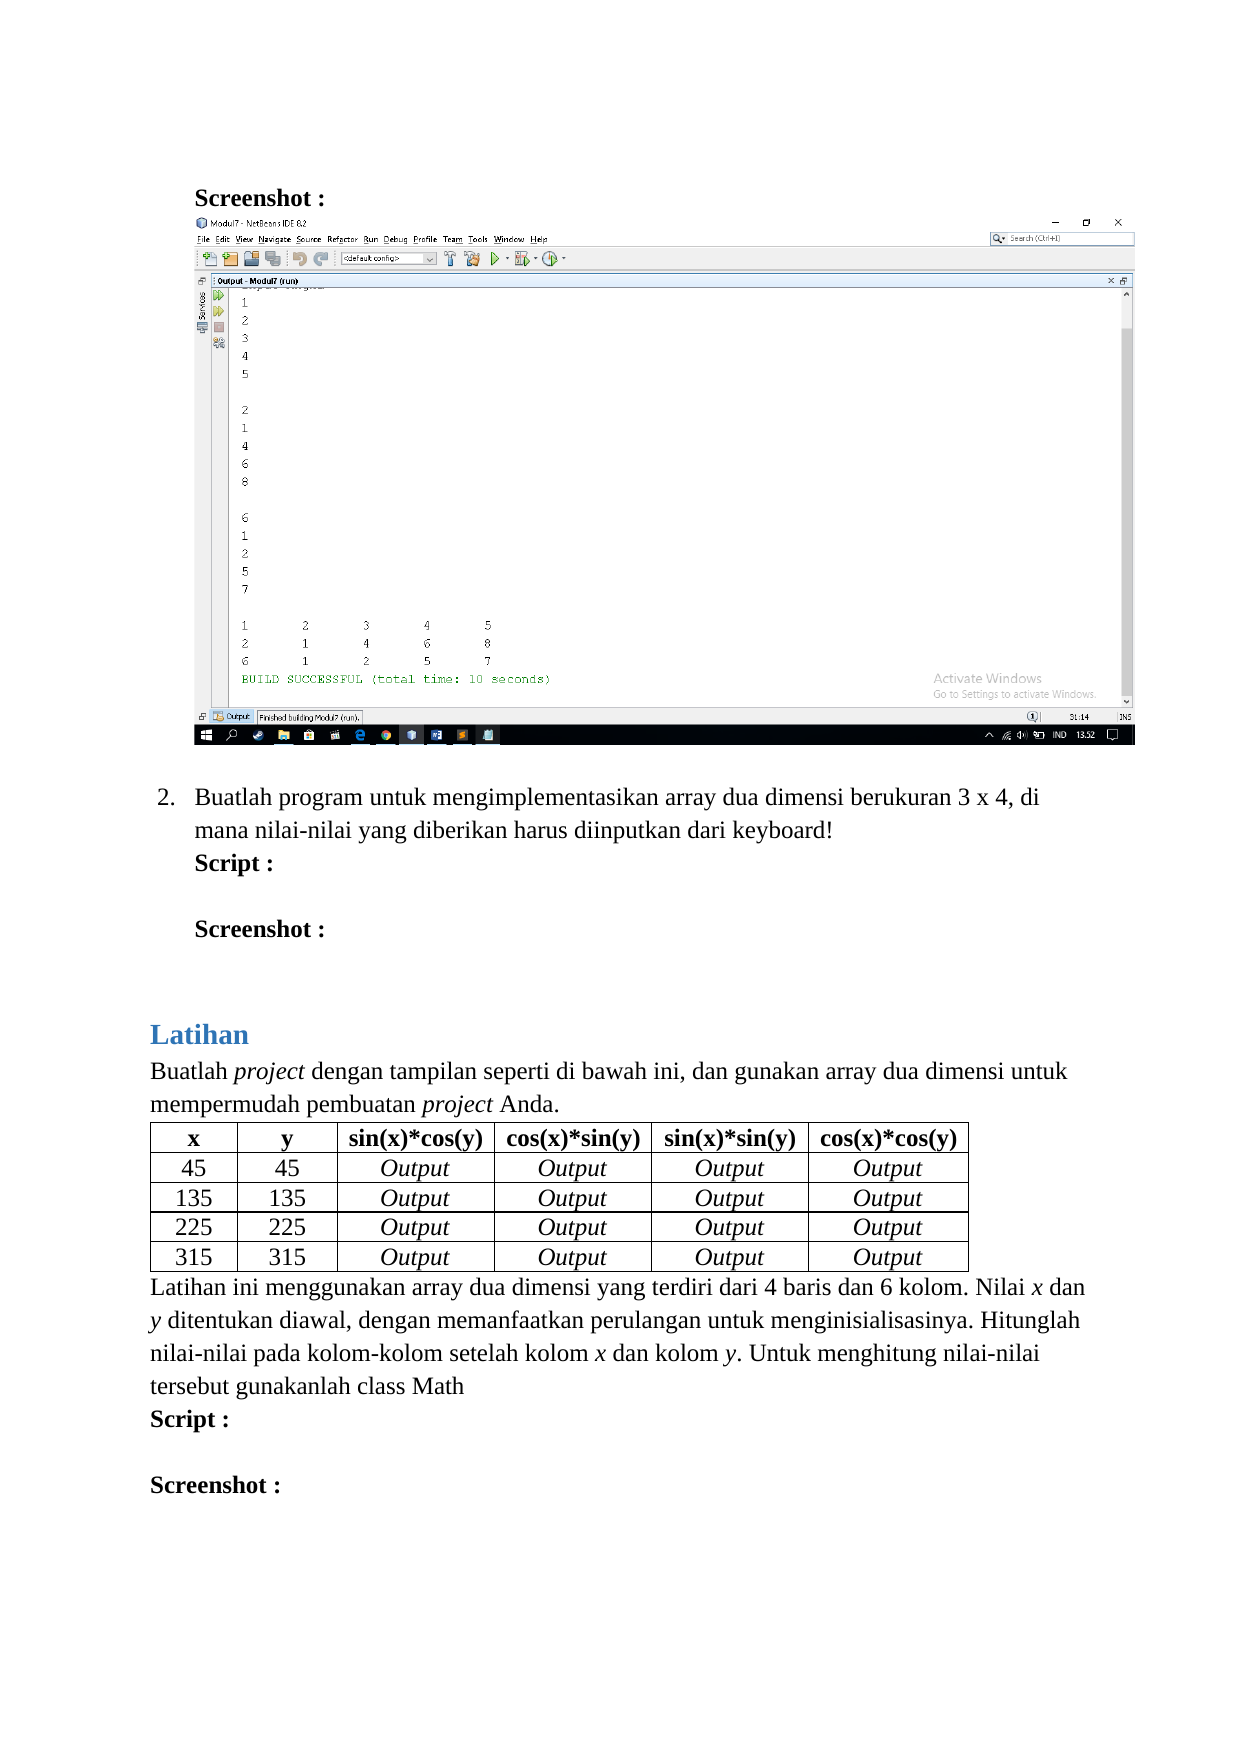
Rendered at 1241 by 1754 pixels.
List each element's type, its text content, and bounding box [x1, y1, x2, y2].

table_cell Output [652, 1153, 808, 1182]
text Screenshot : [150, 1470, 1090, 1499]
table_cell 225 [151, 1213, 237, 1241]
table_header sin(x)*cos(y) [338, 1123, 494, 1152]
table_header sin(x)*sin(y) [652, 1123, 808, 1152]
table_cell Output [495, 1242, 651, 1271]
table_cell 135 [238, 1183, 337, 1211]
table_header y [238, 1123, 337, 1152]
table_cell 45 [151, 1153, 237, 1182]
table_cell 45 [238, 1153, 337, 1182]
text Script : [150, 1404, 1090, 1433]
table_cell Output [495, 1213, 651, 1241]
list Screenshot : [194, 914, 1090, 943]
text Latihan ini menggunakan array dua dimensi yang terdiri dari 4 baris dan 6 kolom. Nilai x dan y ditentukan diawal, dengan memanfaatkan perulangan untuk menginisialisasinya. Hitunglah nilai-nilai pada kolom-kolom setelah kolom x dan kolom y. Untuk menghitung nilai-nilai tersebut gunakanlah class Math [150, 1272, 1090, 1400]
table_cell 225 [238, 1213, 337, 1241]
subtitle Latihan [150, 1017, 1090, 1051]
table_cell 315 [238, 1242, 337, 1271]
table_cell Output [652, 1242, 808, 1271]
list Buatlah program untuk mengimplementasikan array dua dimensi berukuran 3 x 4, di mana nilai-nilai yang diberikan harus diinputkan dari keyboard! [157, 782, 1090, 844]
table_cell Output [652, 1213, 808, 1241]
list Script : [194, 848, 1090, 877]
table_header x [151, 1123, 237, 1152]
table_cell Output [338, 1213, 494, 1241]
table_header cos(x)*sin(y) [495, 1123, 651, 1152]
table_cell Output [809, 1153, 968, 1182]
table_cell Output [809, 1242, 968, 1271]
table_header cos(x)*cos(y) [809, 1123, 968, 1152]
picture [194, 216, 1135, 745]
table_cell Output [495, 1183, 651, 1211]
table_cell Output [809, 1183, 968, 1211]
table_cell Output [652, 1183, 808, 1211]
table_cell Output [338, 1242, 494, 1271]
table_cell Output [338, 1153, 494, 1182]
text Buatlah project dengan tampilan seperti di bawah ini, dan gunakan array dua dimensi untuk mempermudah pembuatan project Anda. [150, 1056, 1090, 1118]
table_cell 135 [151, 1183, 237, 1211]
table_cell Output [809, 1213, 968, 1241]
table_cell Output [338, 1183, 494, 1211]
table_cell Output [495, 1153, 651, 1182]
table_cell 315 [151, 1242, 237, 1271]
list Screenshot : [194, 183, 1090, 216]
